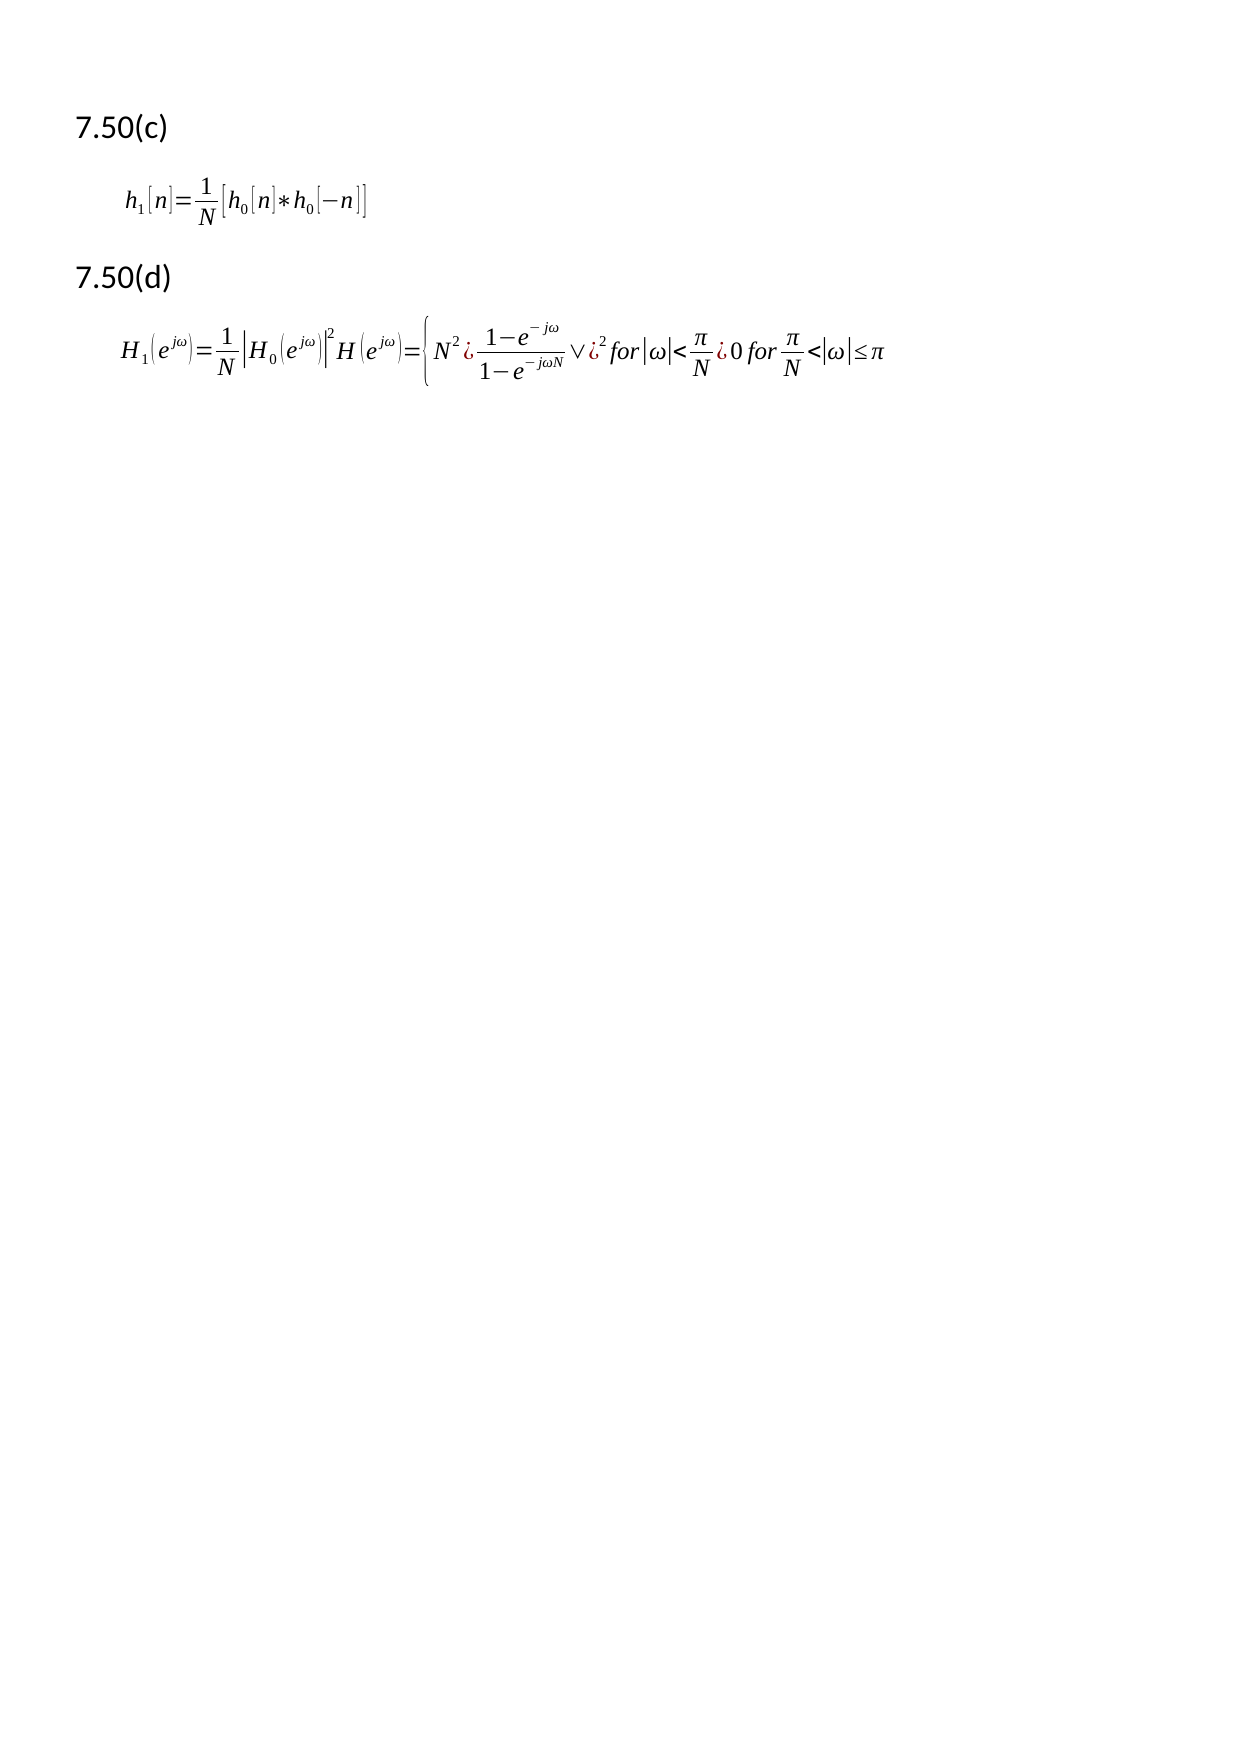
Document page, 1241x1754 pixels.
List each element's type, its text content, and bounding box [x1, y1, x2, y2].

text 7.50(c) [75, 89, 1165, 164]
text 7.50(d) [75, 239, 1165, 314]
